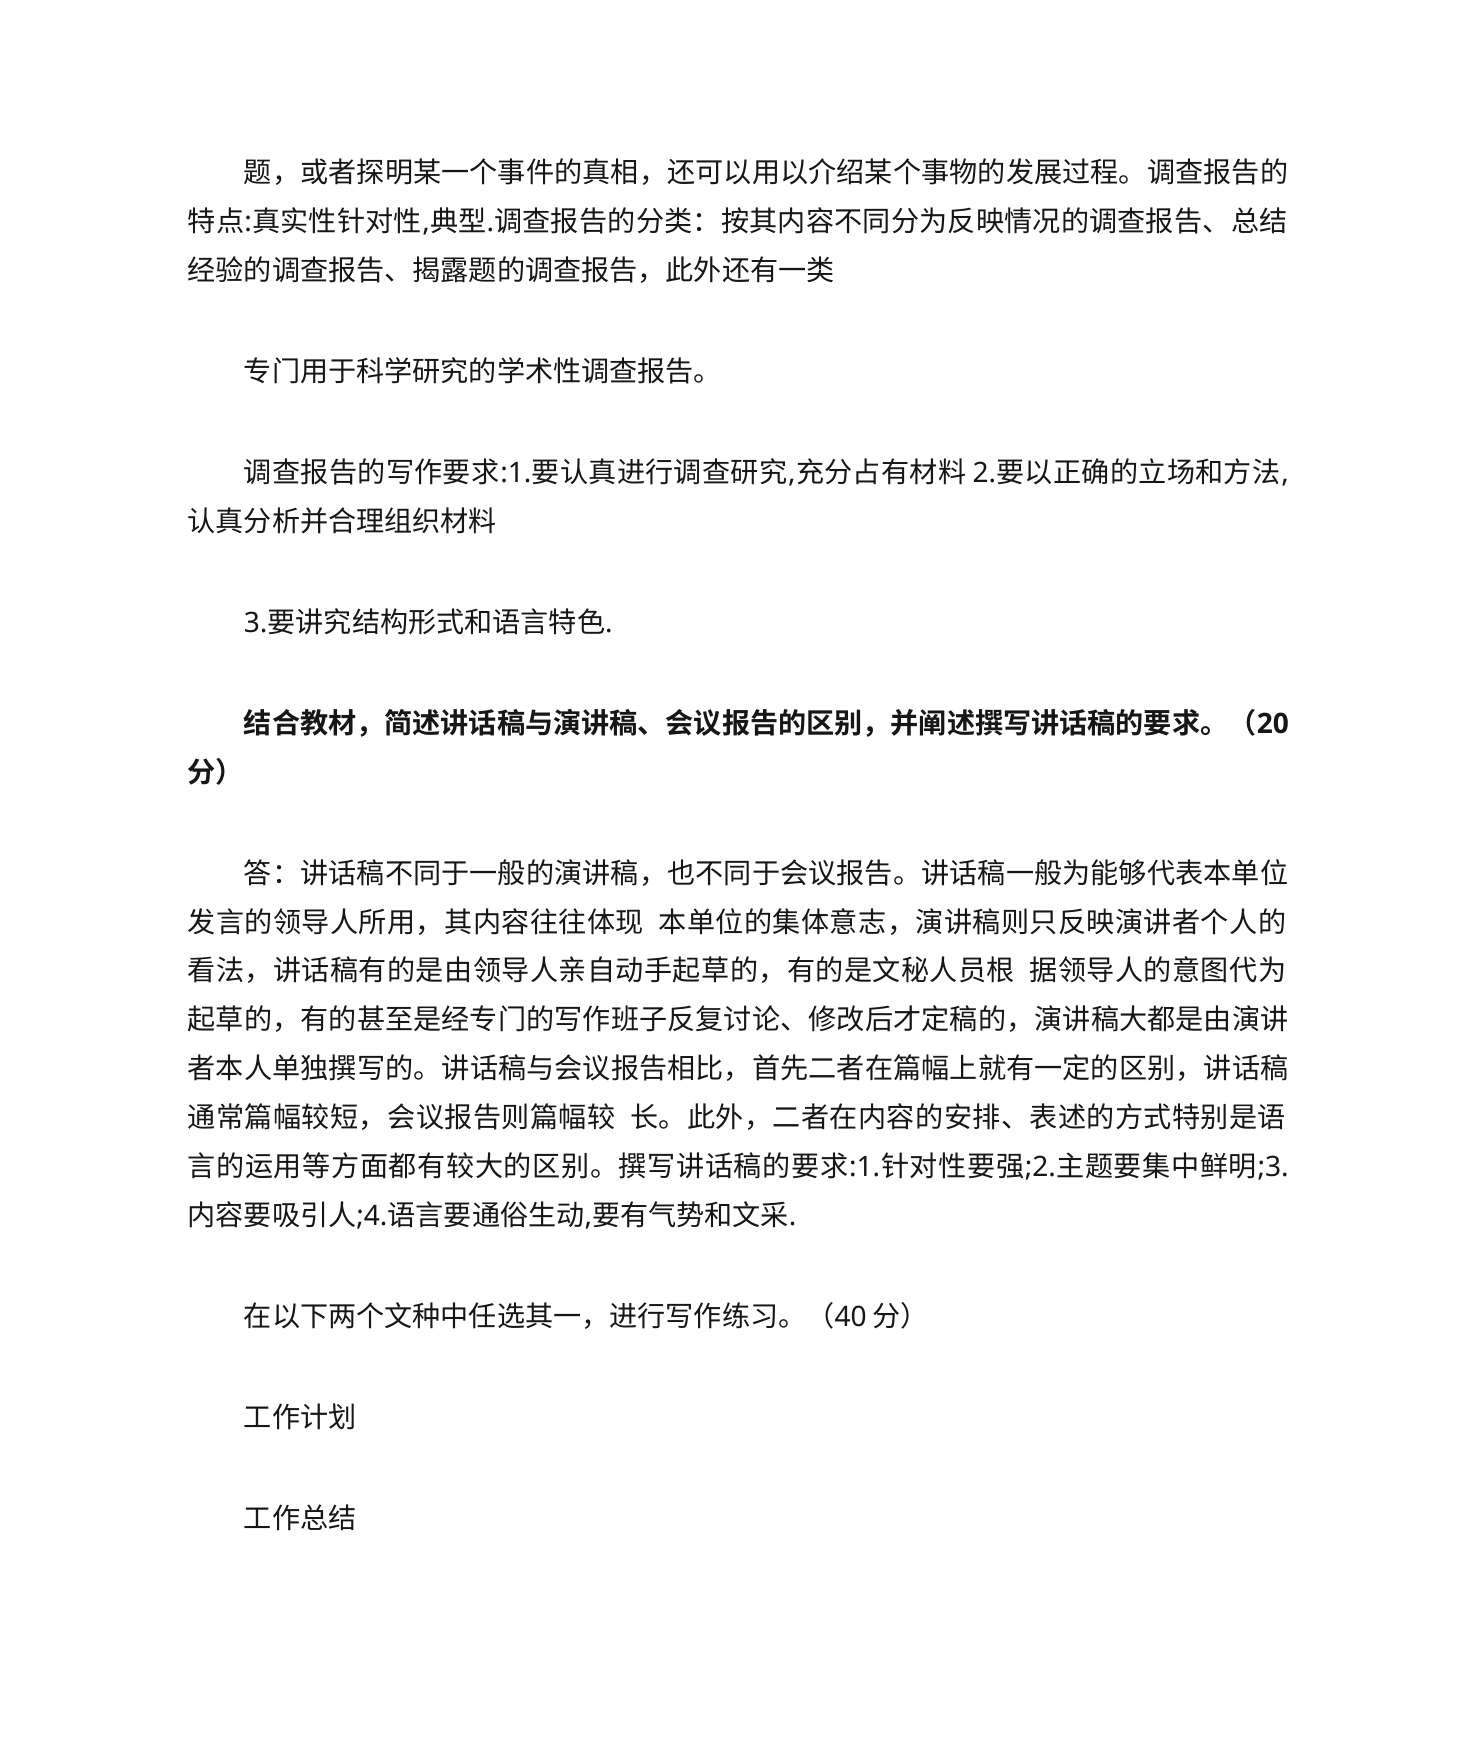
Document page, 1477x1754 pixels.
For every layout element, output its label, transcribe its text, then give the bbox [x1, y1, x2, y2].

text 结合教材，简述讲话稿与演讲稿、会议报告的区别，并阐述撰写讲话稿的要求。（20分） [187, 701, 1289, 790]
text 工作总结 [187, 1496, 1289, 1536]
text 专门用于科学研究的学术性调查报告。 [187, 349, 1289, 389]
text 在以下两个文种中任选其一，进行写作练习。（40分） [187, 1294, 1289, 1334]
text 工作计划 [187, 1395, 1289, 1435]
text 答：讲话稿不同于一般的演讲稿，也不同于会议报告。讲话稿一般为能够代表本单位发言的领导人所用，其内容往往体现 本单位的集体意志，演讲稿则只反映演讲者个人的看法，讲话稿有的是由领导人亲自动手起草的，有的是文秘人员根 据领导人的意图代为起草的，有的甚至是经专门的写作班子反复讨论、修改后才定稿的，演讲稿大都是由演讲者本人单独撰写的。讲话稿与会议报告相比，首先二者在篇幅上就有一定的区别，讲话稿通常篇幅较短，会议报告则篇幅较 长。此外，二者在内容的安排、表述的方式特别是语言的运用等方面都有较大的区别。撰写讲话稿的要求:1.针对性要强;2.主题要集中鲜明;3.内容要吸引人;4.语言要通俗生动,要有气势和文采. [187, 851, 1289, 1233]
text 题，或者探明某一个事件的真相，还可以用以介绍某个事物的发展过程。调查报告的特点:真实性针对性,典型.调查报告的分类：按其内容不同分为反映情况的调查报告、总结经验的调查报告、揭露题的调查报告，此外还有一类 [187, 150, 1289, 288]
text 调查报告的写作要求:1.要认真进行调查研究,充分占有材料2.要以正确的立场和方法,认真分析并合理组织材料 [187, 450, 1289, 539]
text 3.要讲究结构形式和语言特色. [187, 599, 1289, 640]
